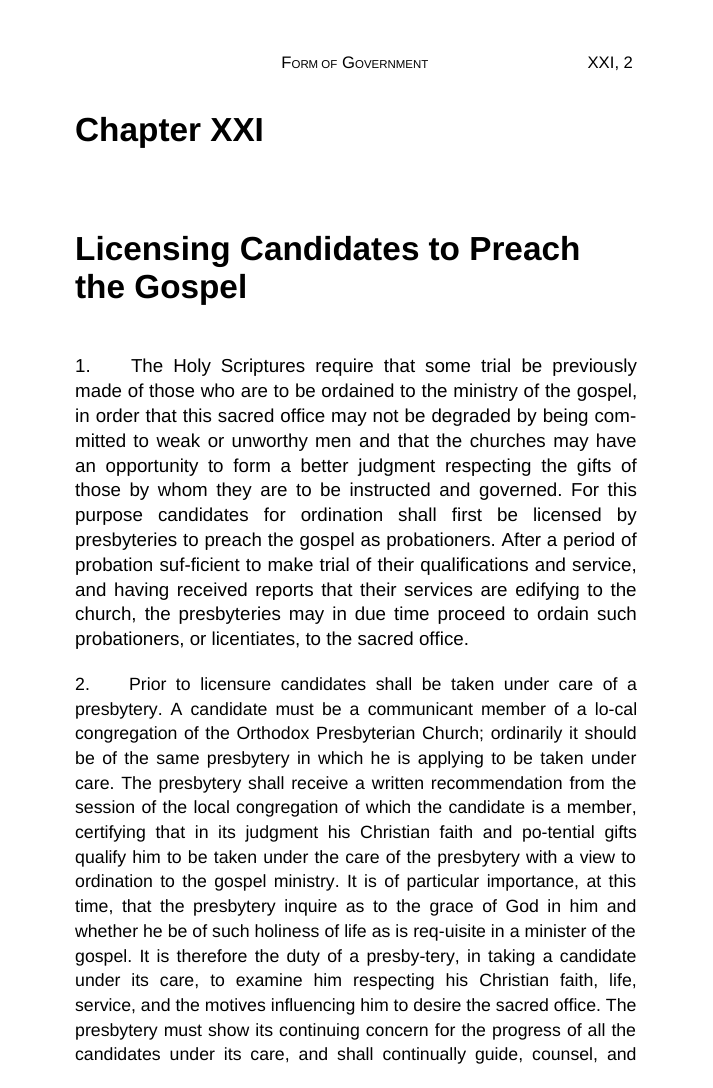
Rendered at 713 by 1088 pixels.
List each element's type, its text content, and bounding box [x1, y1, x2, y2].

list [75, 674, 637, 1064]
subtitle Chapter XXI [75, 110, 637, 149]
list The Holy Scriptures require that some trial be previously made of those who are to be ordained to the ministry of the gospel, in order that this sacred office may not be degraded by being com-mitted to weak or unworthy men and that the churches may have an opportunity to form a better judgment respecting the gifts of those by whom they are to be instructed and governed. For this purpose candidates for ordination shall first be licensed by presbyteries to preach the gospel as probationers. After a period of probation suf-ficient to make trial of their qualifications and service, and having received reports that their services are edifying to the church, the presbyteries may in due time proceed to ordain such probationers, or licentiates, to the sacred office. [75, 355, 637, 649]
subtitle Licensing Candidates to Preach the Gospel [75, 229, 637, 306]
text FORM OF GOVERNMENT XXI, 2 [281, 53, 637, 72]
